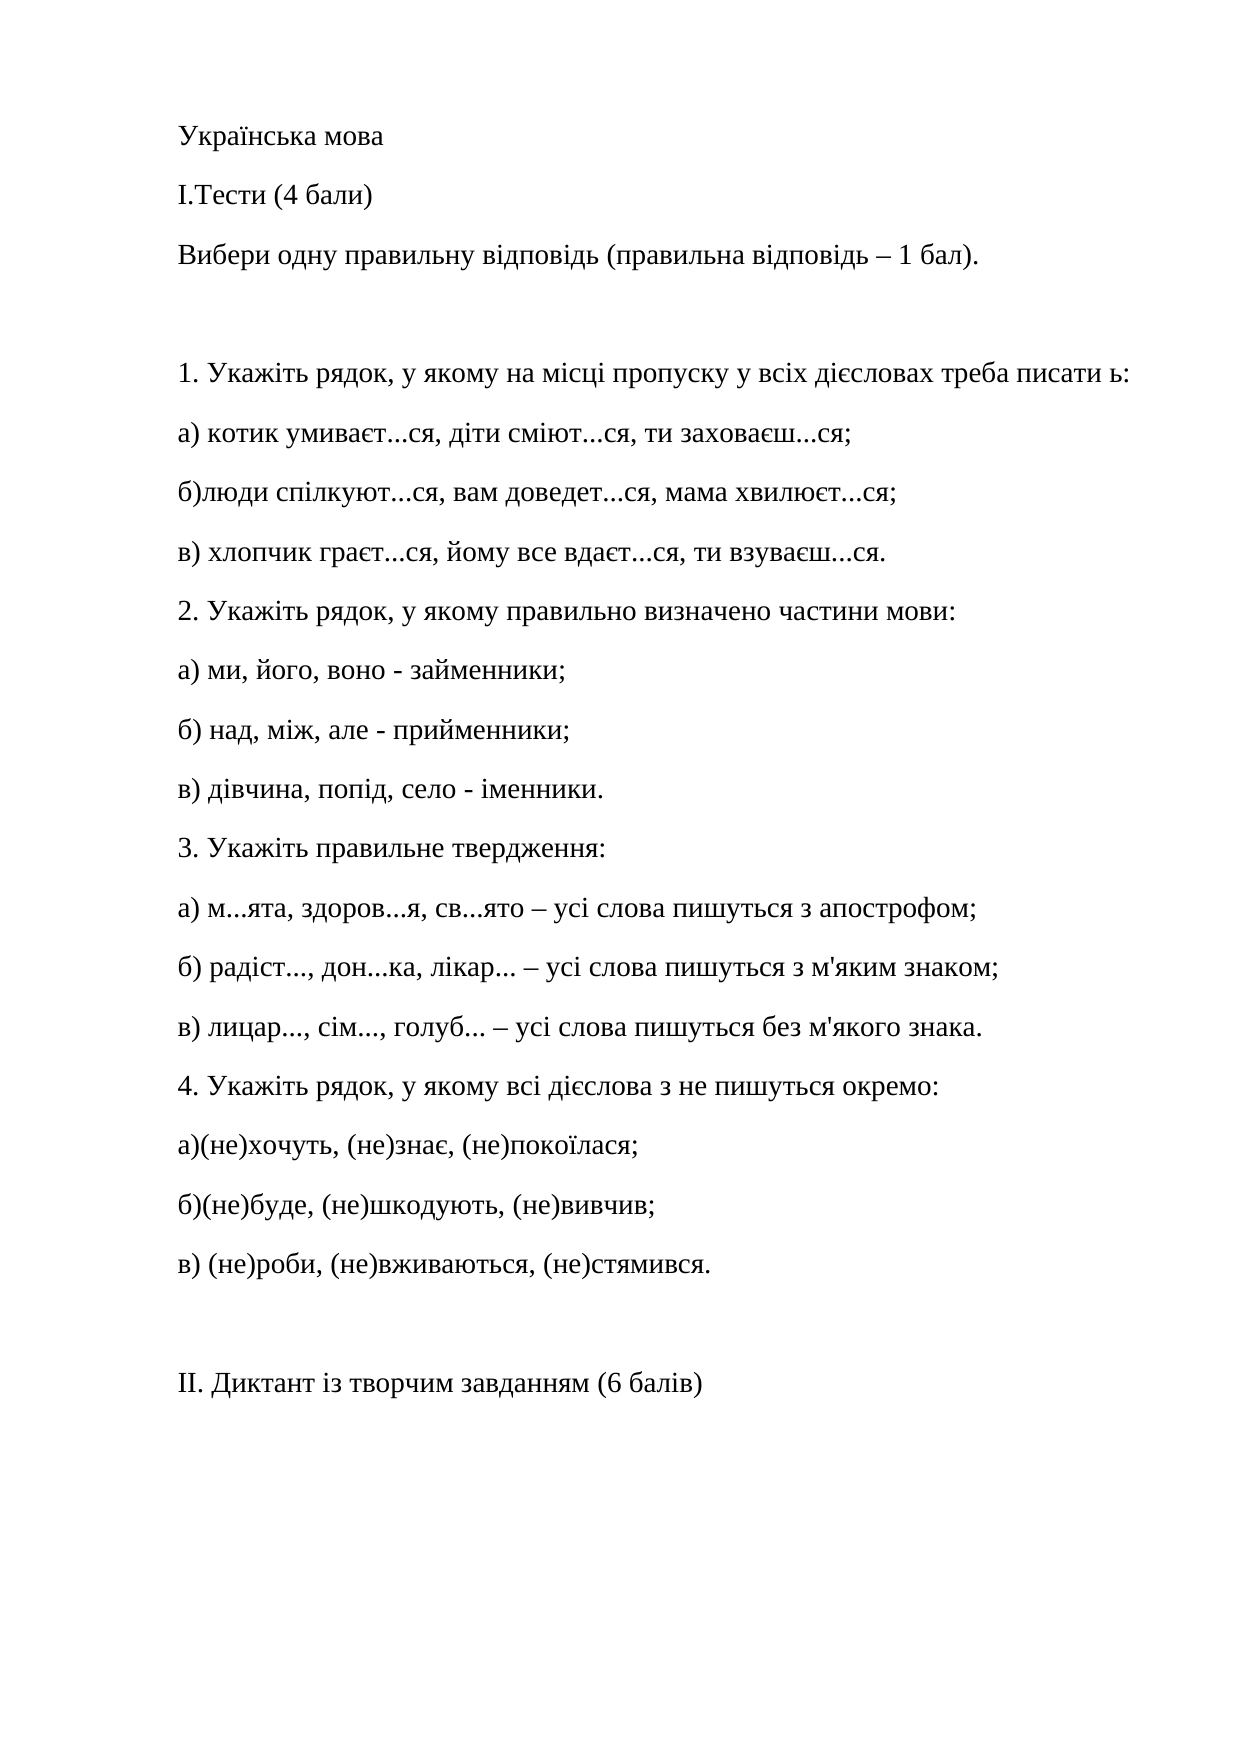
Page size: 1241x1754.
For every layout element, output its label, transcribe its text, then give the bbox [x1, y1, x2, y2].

text в) (не)роби, (не)вживаються, (не)стямився. [177, 1246, 1152, 1280]
text а) м...ята, здоров...я, св...ято – усі слова пишуться з апострофом; [177, 890, 1152, 923]
text 1. Укажіть рядок, у якому на місці пропуску у всіх дієсловах треба писати ь: [177, 356, 1152, 389]
text б) над, між, але - прийменники; [177, 712, 1152, 745]
text б) радіст..., дон...ка, лікар... – усі слова пишуться з м'яким знаком; [177, 949, 1152, 983]
text 2. Укажіть рядок, у якому правильно визначено частини мови: [177, 593, 1152, 627]
text І.Тести (4 бали) [177, 177, 1152, 211]
text б)люди спілкуют...ся, вам доведет...ся, мама хвилюєт...ся; [177, 474, 1152, 508]
text Вибери одну правильну відповідь (правильна відповідь – 1 бал). [177, 237, 1152, 270]
text ІІ. Диктант із творчим завданням (6 балів) [177, 1365, 1152, 1398]
text а) ми, його, воно - займенники; [177, 652, 1152, 686]
text в) дівчина, попід, село - іменники. [177, 771, 1152, 805]
text 4. Укажіть рядок, у якому всі дієслова з не пишуться окремо: [177, 1068, 1152, 1102]
text в) лицар..., сім..., голуб... – усі слова пишуться без м'якого знака. [177, 1009, 1152, 1042]
text 3. Укажіть правильне твердження: [177, 831, 1152, 864]
text в) хлопчик граєт...ся, йому все вдаєт...ся, ти взуваєш...ся. [177, 534, 1152, 567]
text б)(не)буде, (не)шкодують, (не)вивчив; [177, 1187, 1152, 1220]
text а) котик умиваєт...ся, діти сміют...ся, ти заховаєш...ся; [177, 415, 1152, 448]
text а)(не)хочуть, (не)знає, (не)покоїлася; [177, 1127, 1152, 1161]
text Українська мова [177, 118, 1152, 152]
